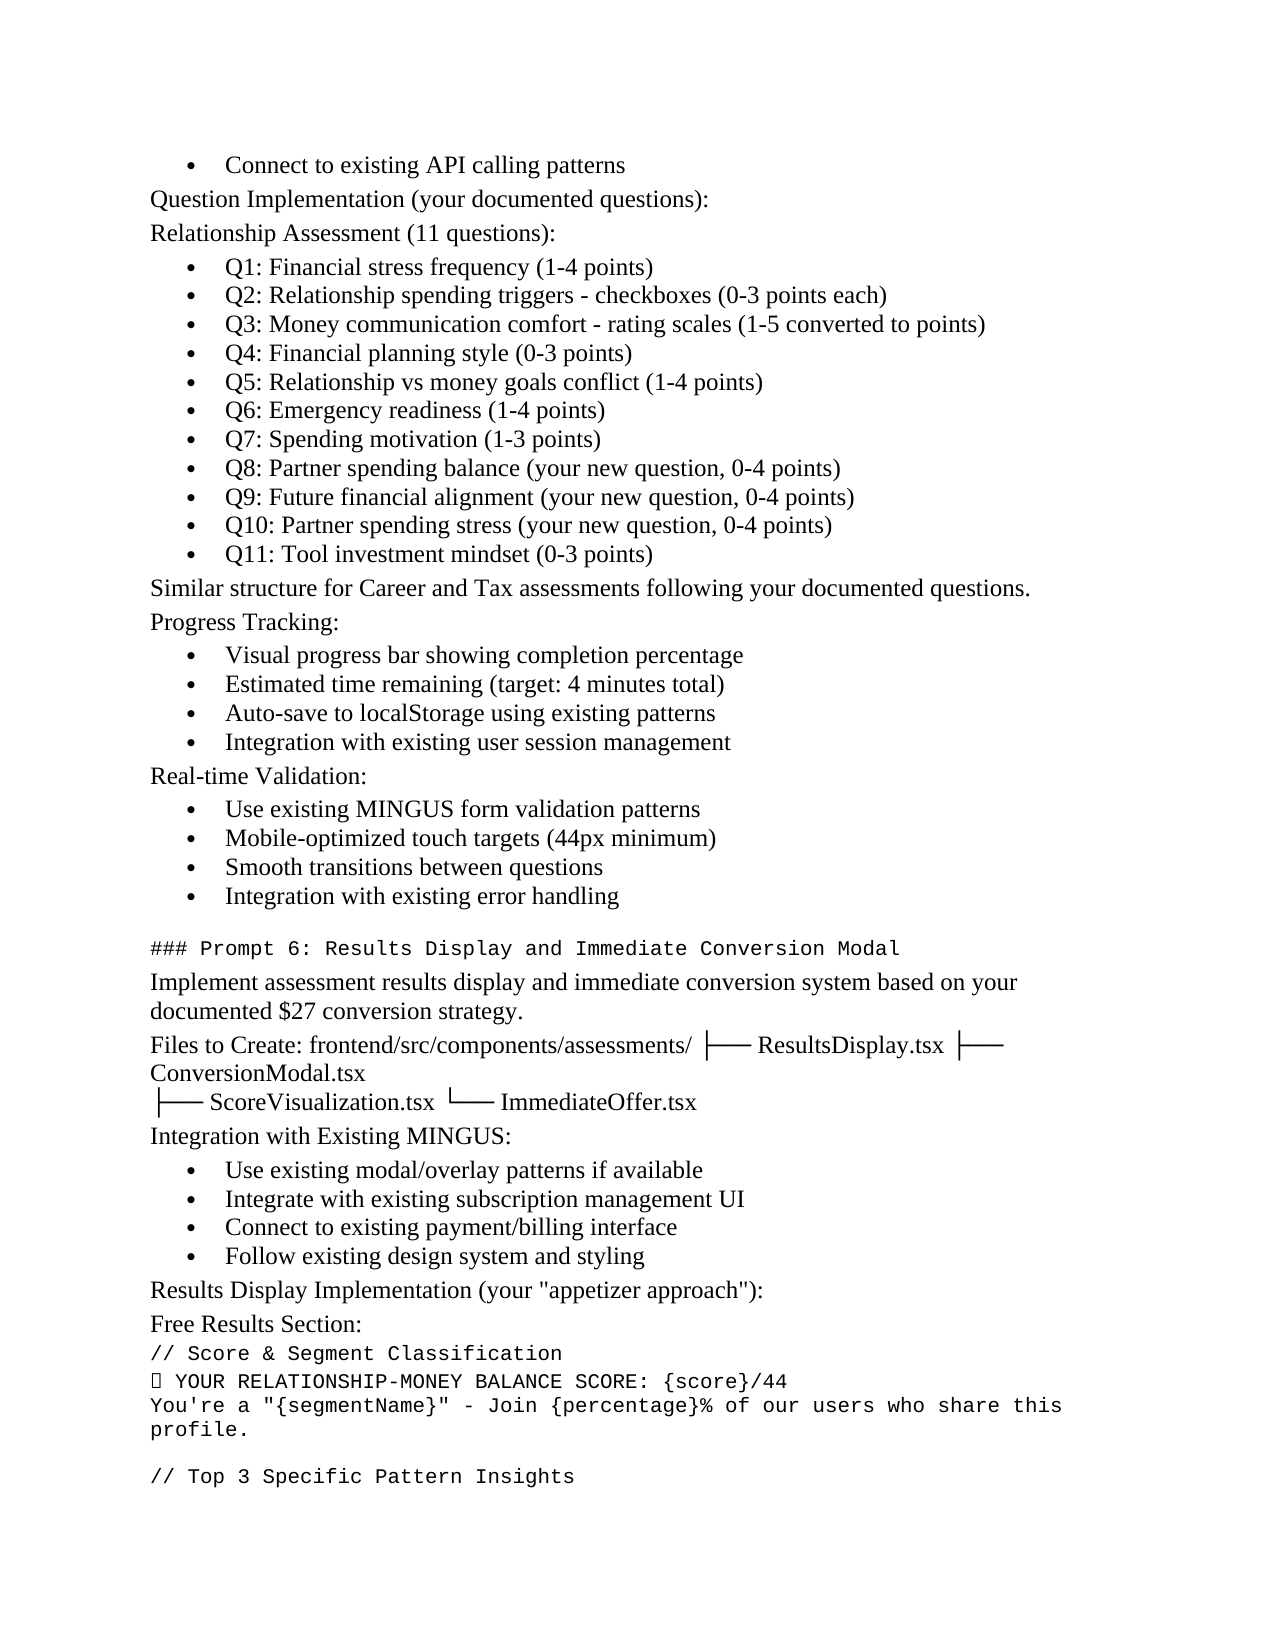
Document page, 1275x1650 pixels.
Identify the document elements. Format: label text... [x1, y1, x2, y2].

text Relationship Assessment (11 questions): [150, 218, 1125, 246]
text Progress Tracking: [150, 607, 1125, 636]
list Q7: Spending motivation (1-3 points) [187, 424, 1125, 453]
list Auto-save to localStorage using existing patterns [187, 698, 1125, 727]
text Implement assessment results display and immediate conversion system based on your documented $27 conversion strategy. [150, 967, 1125, 1024]
text ### Prompt 6: Results Display and Immediate Conversion Modal [150, 938, 1125, 962]
text Results Display Implementation (your "appetizer approach"): [150, 1275, 1125, 1304]
list Estimated time remaining (target: 4 minutes total) [187, 669, 1125, 698]
text Files to Create: frontend/src/components/assessments/ ├── ResultsDisplay.tsx ├── ConversionModal.tsx ├── ScoreVisualization.tsx └── ImmediateOffer.tsx [150, 1030, 1125, 1116]
text Similar structure for Career and Tax assessments following your documented questions. [150, 573, 1125, 602]
list Q1: Financial stress frequency (1-4 points) [187, 252, 1125, 280]
list Q6: Emergency readiness (1-4 points) [187, 395, 1125, 424]
list Connect to existing API calling patterns [187, 150, 1125, 179]
text Real-time Validation: [150, 761, 1125, 789]
list Q8: Partner spending balance (your new question, 0-4 points) [187, 453, 1125, 482]
list Q10: Partner spending stress (your new question, 0-4 points) [187, 510, 1125, 539]
text Integration with Existing MINGUS: [150, 1121, 1125, 1150]
list Use existing modal/overlay patterns if available [187, 1155, 1125, 1184]
text // Score & Segment Classification [150, 1343, 1125, 1366]
list Q2: Relationship spending triggers - checkboxes (0-3 points each) [187, 280, 1125, 309]
list Q3: Money communication comfort - rating scales (1-5 converted to points) [187, 309, 1125, 338]
list Smooth transitions between questions [187, 852, 1125, 881]
list Integration with existing error handling [187, 881, 1125, 909]
list Q9: Future financial alignment (your new question, 0-4 points) [187, 482, 1125, 510]
text 🎯 YOUR RELATIONSHIP-MONEY BALANCE SCORE: {score}/44 [150, 1366, 1125, 1395]
list Q4: Financial planning style (0-3 points) [187, 338, 1125, 367]
list Q5: Relationship vs money goals conflict (1-4 points) [187, 367, 1125, 395]
list Use existing MINGUS form validation patterns [187, 794, 1125, 823]
text You're a "{segmentName}" - Join {percentage}% of our users who share this profile. [150, 1395, 1125, 1442]
list Mobile-optimized touch targets (44px minimum) [187, 823, 1125, 852]
list Visual progress bar showing completion percentage [187, 641, 1125, 669]
list Integration with existing user session management [187, 727, 1125, 756]
text // Top 3 Specific Pattern Insights [150, 1466, 1125, 1489]
list Connect to existing payment/billing interface [187, 1212, 1125, 1241]
list Follow existing design system and styling [187, 1241, 1125, 1270]
text Question Implementation (your documented questions): [150, 184, 1125, 213]
list Integrate with existing subscription management UI [187, 1184, 1125, 1212]
list Q11: Tool investment mindset (0-3 points) [187, 539, 1125, 568]
text Free Results Section: [150, 1309, 1125, 1338]
